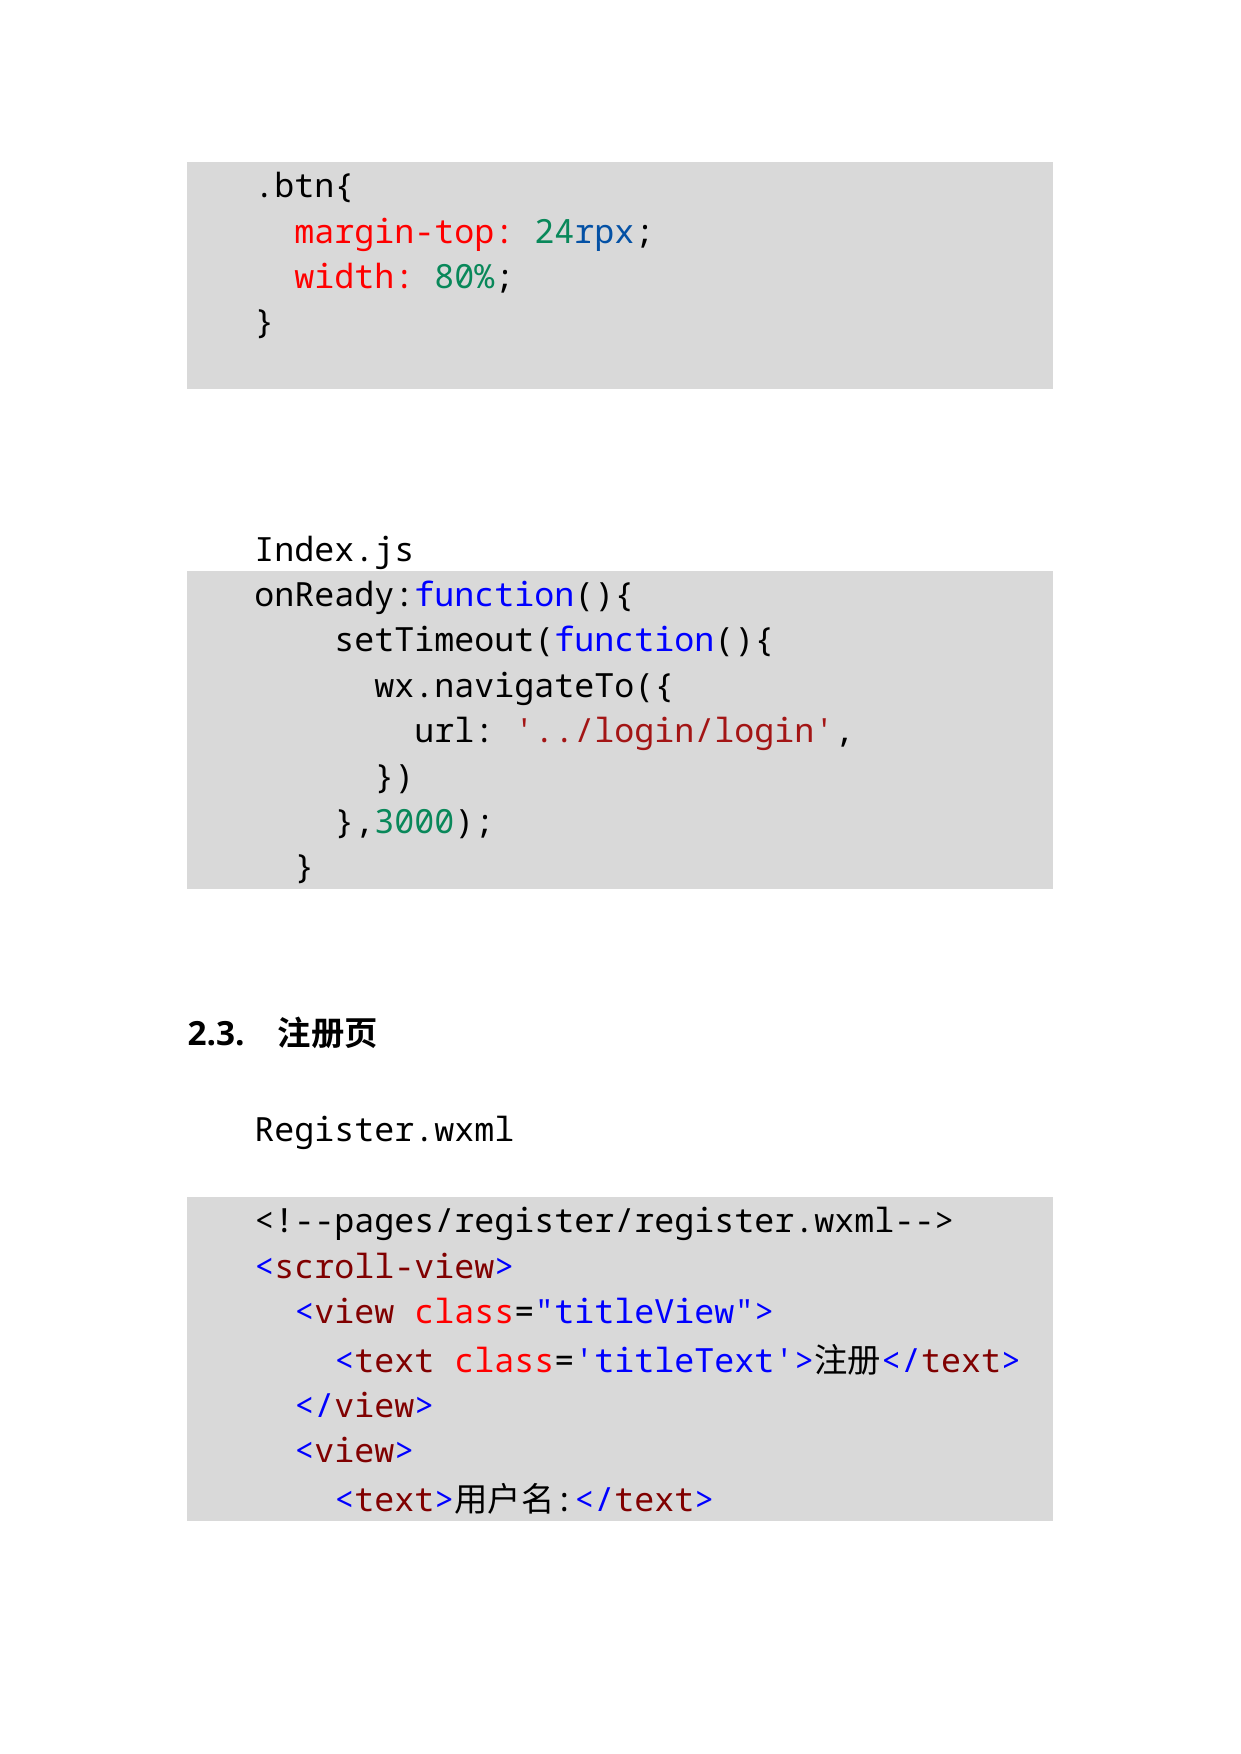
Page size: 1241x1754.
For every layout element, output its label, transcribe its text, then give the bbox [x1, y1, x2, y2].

text }) [187, 752, 1053, 798]
subtitle 注册页 [187, 1007, 1053, 1055]
text <!--pages/register/register.wxml--> [187, 1197, 1053, 1242]
text Index.js [187, 525, 1053, 571]
text },3000); [187, 798, 1053, 843]
text </view> [187, 1382, 1053, 1427]
text Register.wxml [187, 1106, 1053, 1152]
text onReady:function(){ [187, 571, 1053, 616]
text } [187, 298, 1053, 344]
text <text>用户名:</text> [187, 1473, 1053, 1521]
text setTimeout(function(){ [187, 616, 1053, 662]
text <scroll-view> [187, 1242, 1053, 1288]
text <text class='titleText'>注册</text> [187, 1333, 1053, 1382]
text <view> [187, 1427, 1053, 1473]
text margin-top: 24rpx; [187, 207, 1053, 253]
text <view class="titleView"> [187, 1288, 1053, 1333]
text width: 80%; [187, 253, 1053, 298]
text } [187, 843, 1053, 889]
text wx.navigateTo({ [187, 662, 1053, 707]
text url: '../login/login', [187, 707, 1053, 752]
text .btn{ [187, 162, 1053, 207]
